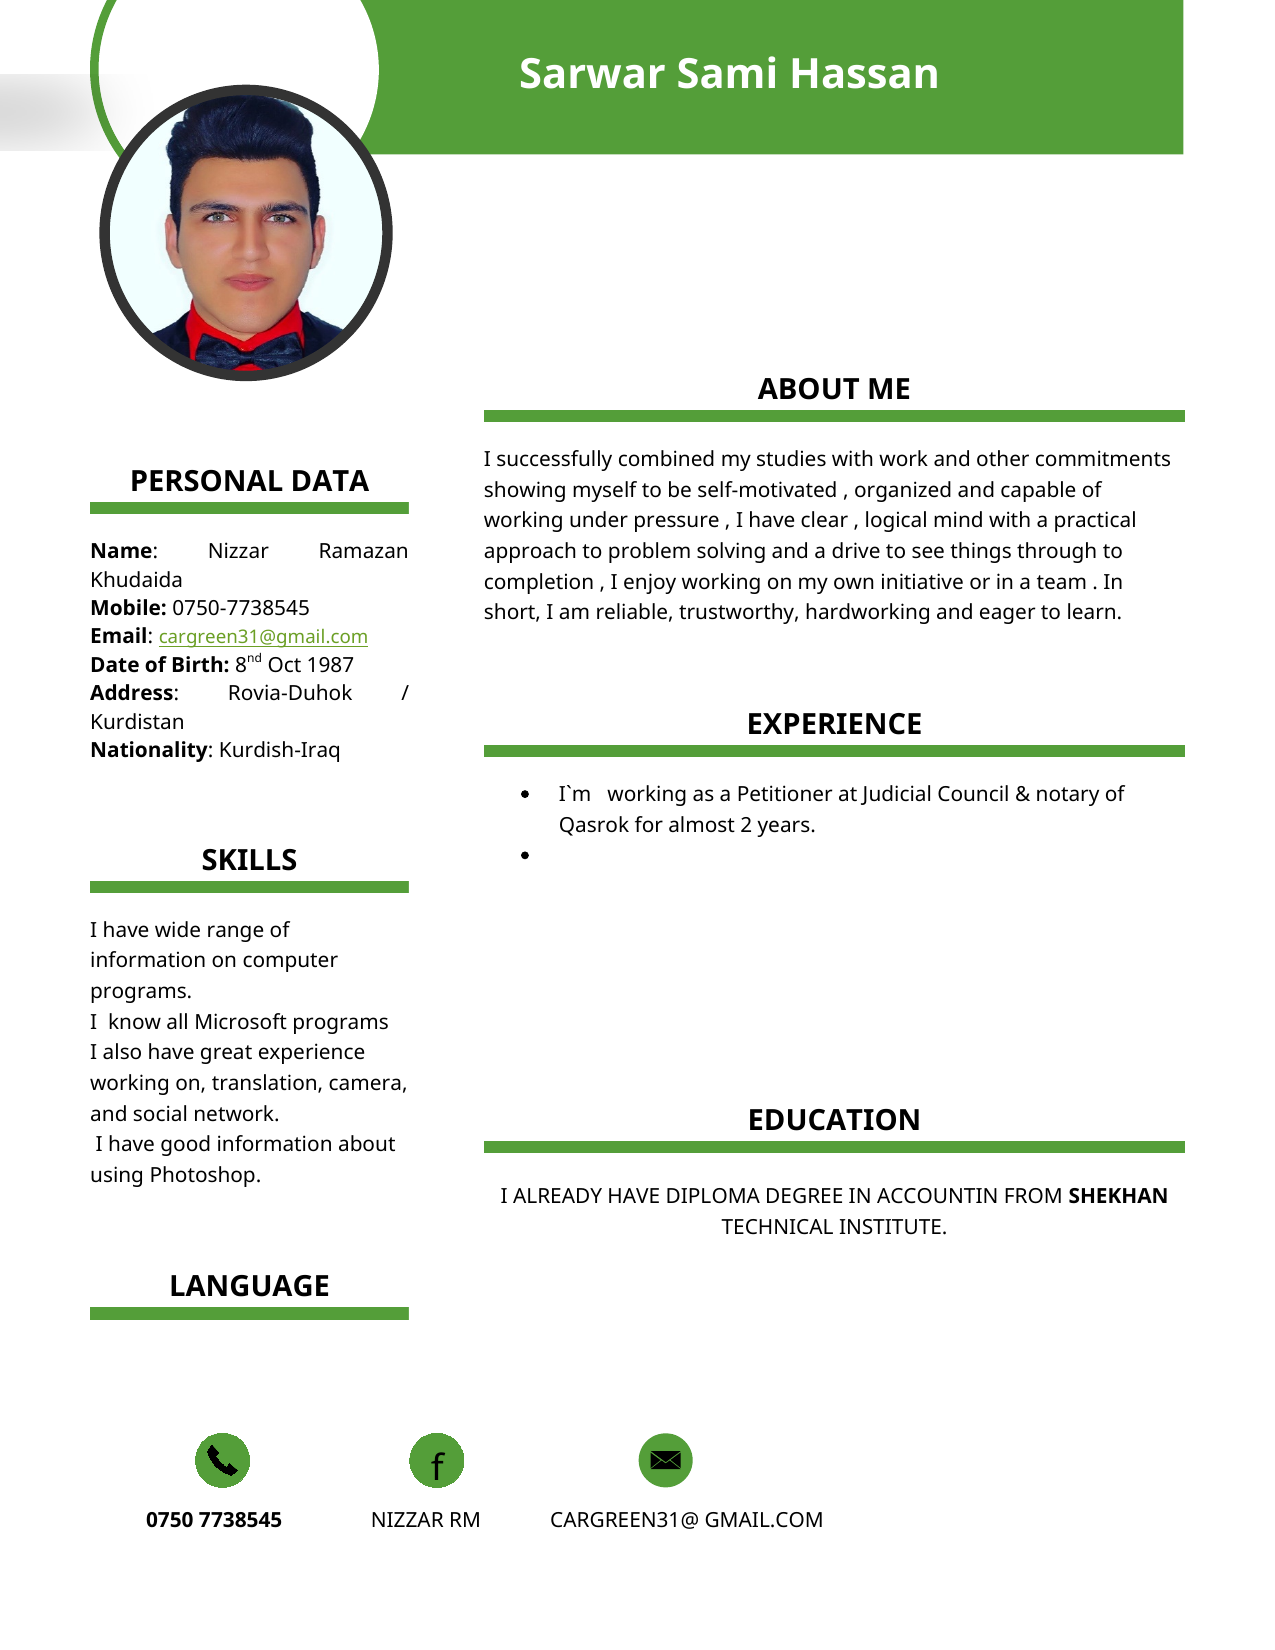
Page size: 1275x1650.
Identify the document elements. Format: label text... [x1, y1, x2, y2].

picture [110, 96, 382, 370]
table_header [90, 90, 484, 1342]
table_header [484, 1153, 1185, 1342]
